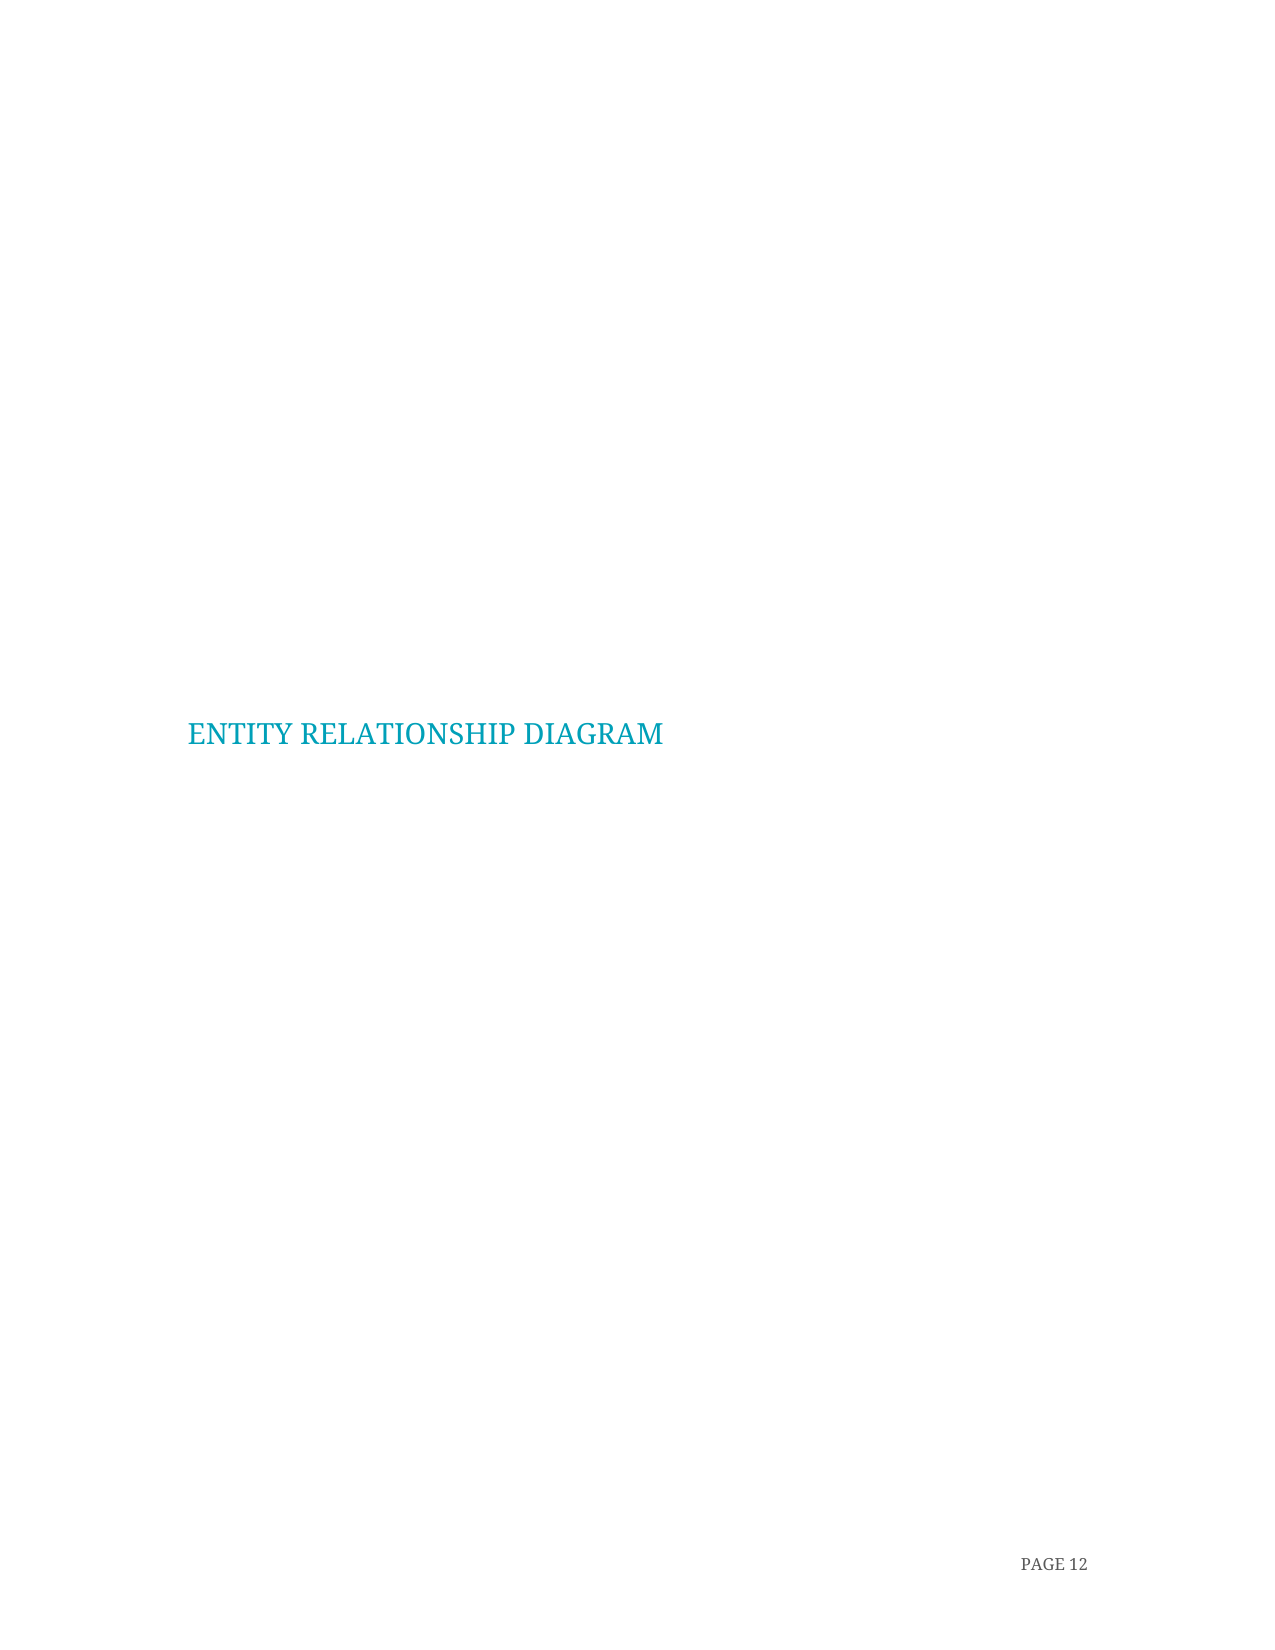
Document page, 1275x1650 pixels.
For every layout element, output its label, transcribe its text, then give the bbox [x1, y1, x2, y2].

subtitle ENTITY RELATIONSHIP DIAGRAM [187, 713, 1087, 753]
